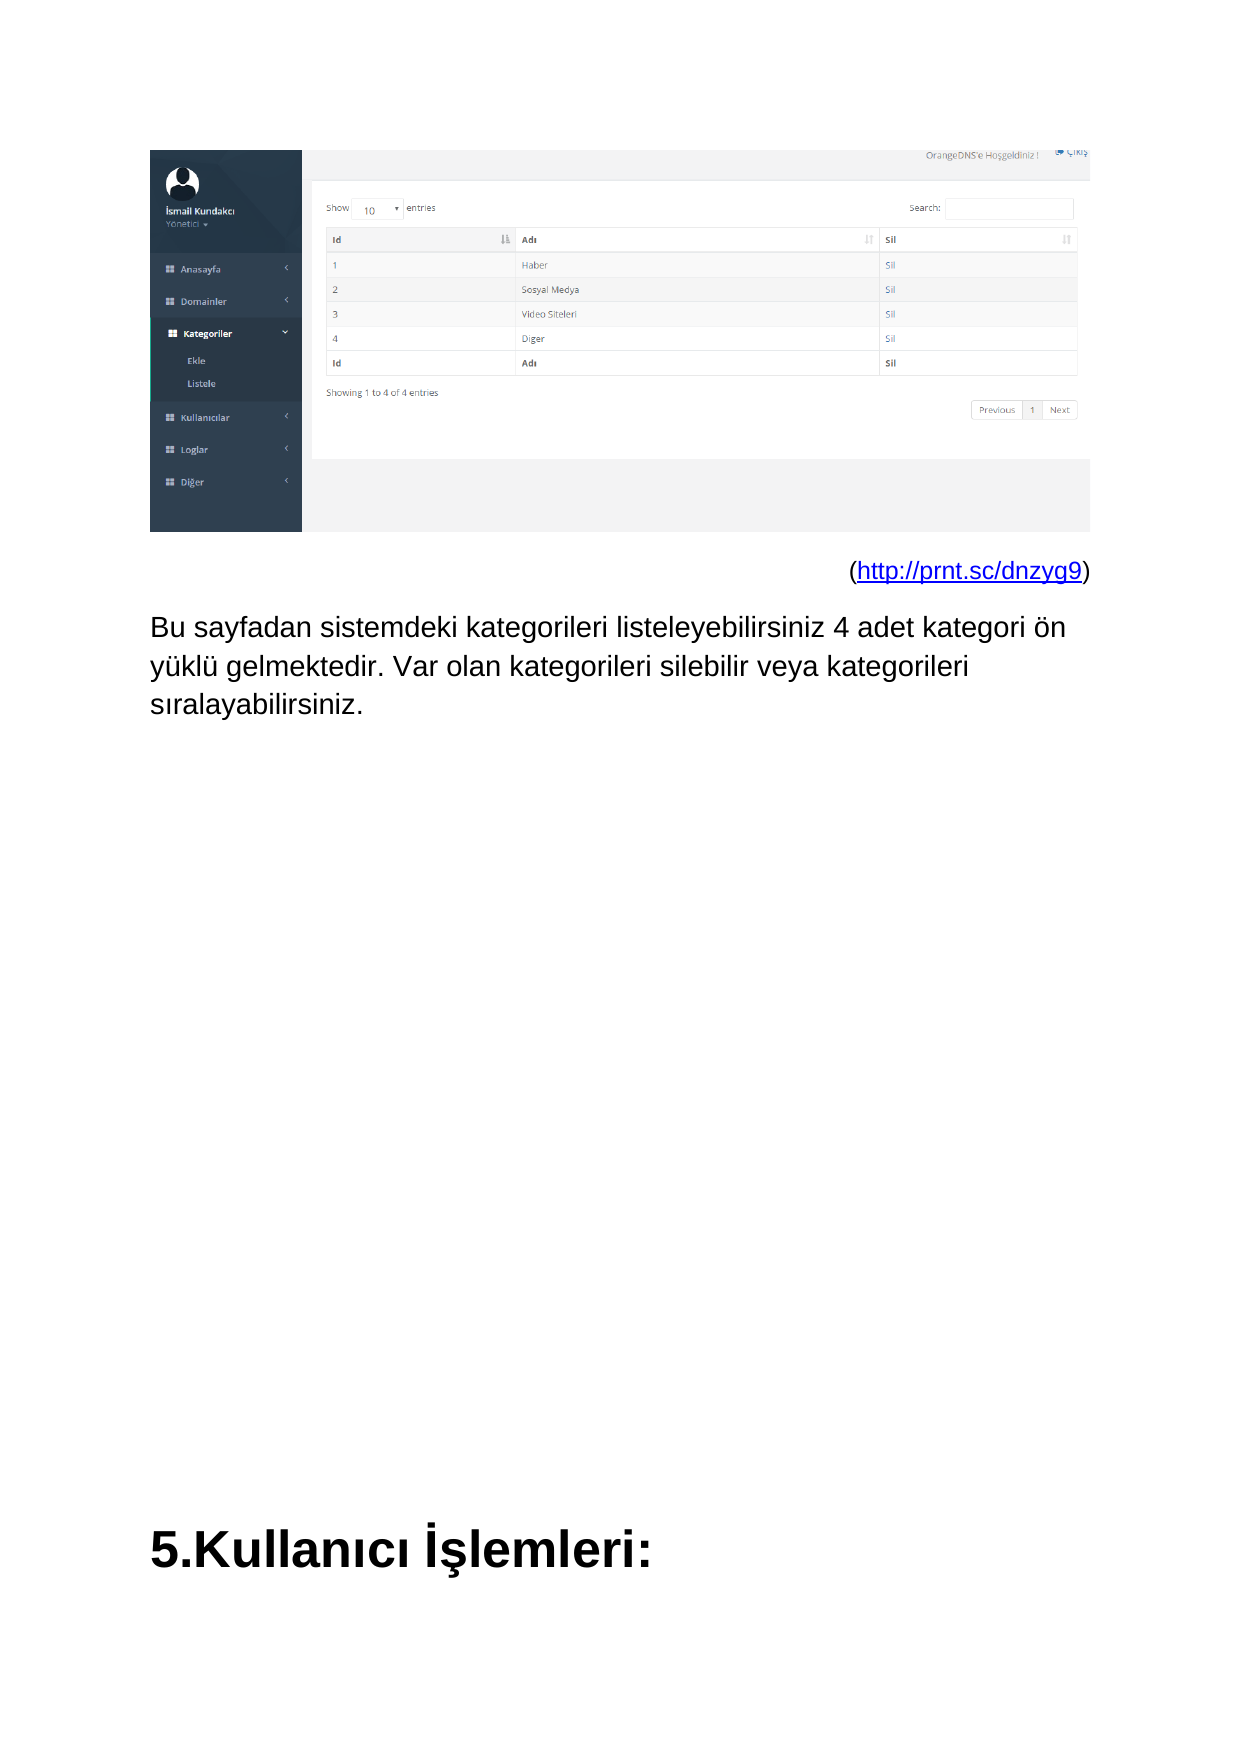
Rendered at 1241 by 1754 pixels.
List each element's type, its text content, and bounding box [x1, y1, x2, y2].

text (http://prnt.sc/dnzyg9) [150, 556, 1090, 585]
picture [150, 150, 1091, 532]
text Bu sayfadan sistemdeki kategorileri listeleyebilirsiniz 4 adet kategori ön yüklü gelmektedir. Var olan kategorileri silebilir veya kategorileri sıralayabilirsiniz. [150, 610, 1090, 721]
text 5.Kullanıcı İşlemleri: [150, 1518, 1090, 1578]
